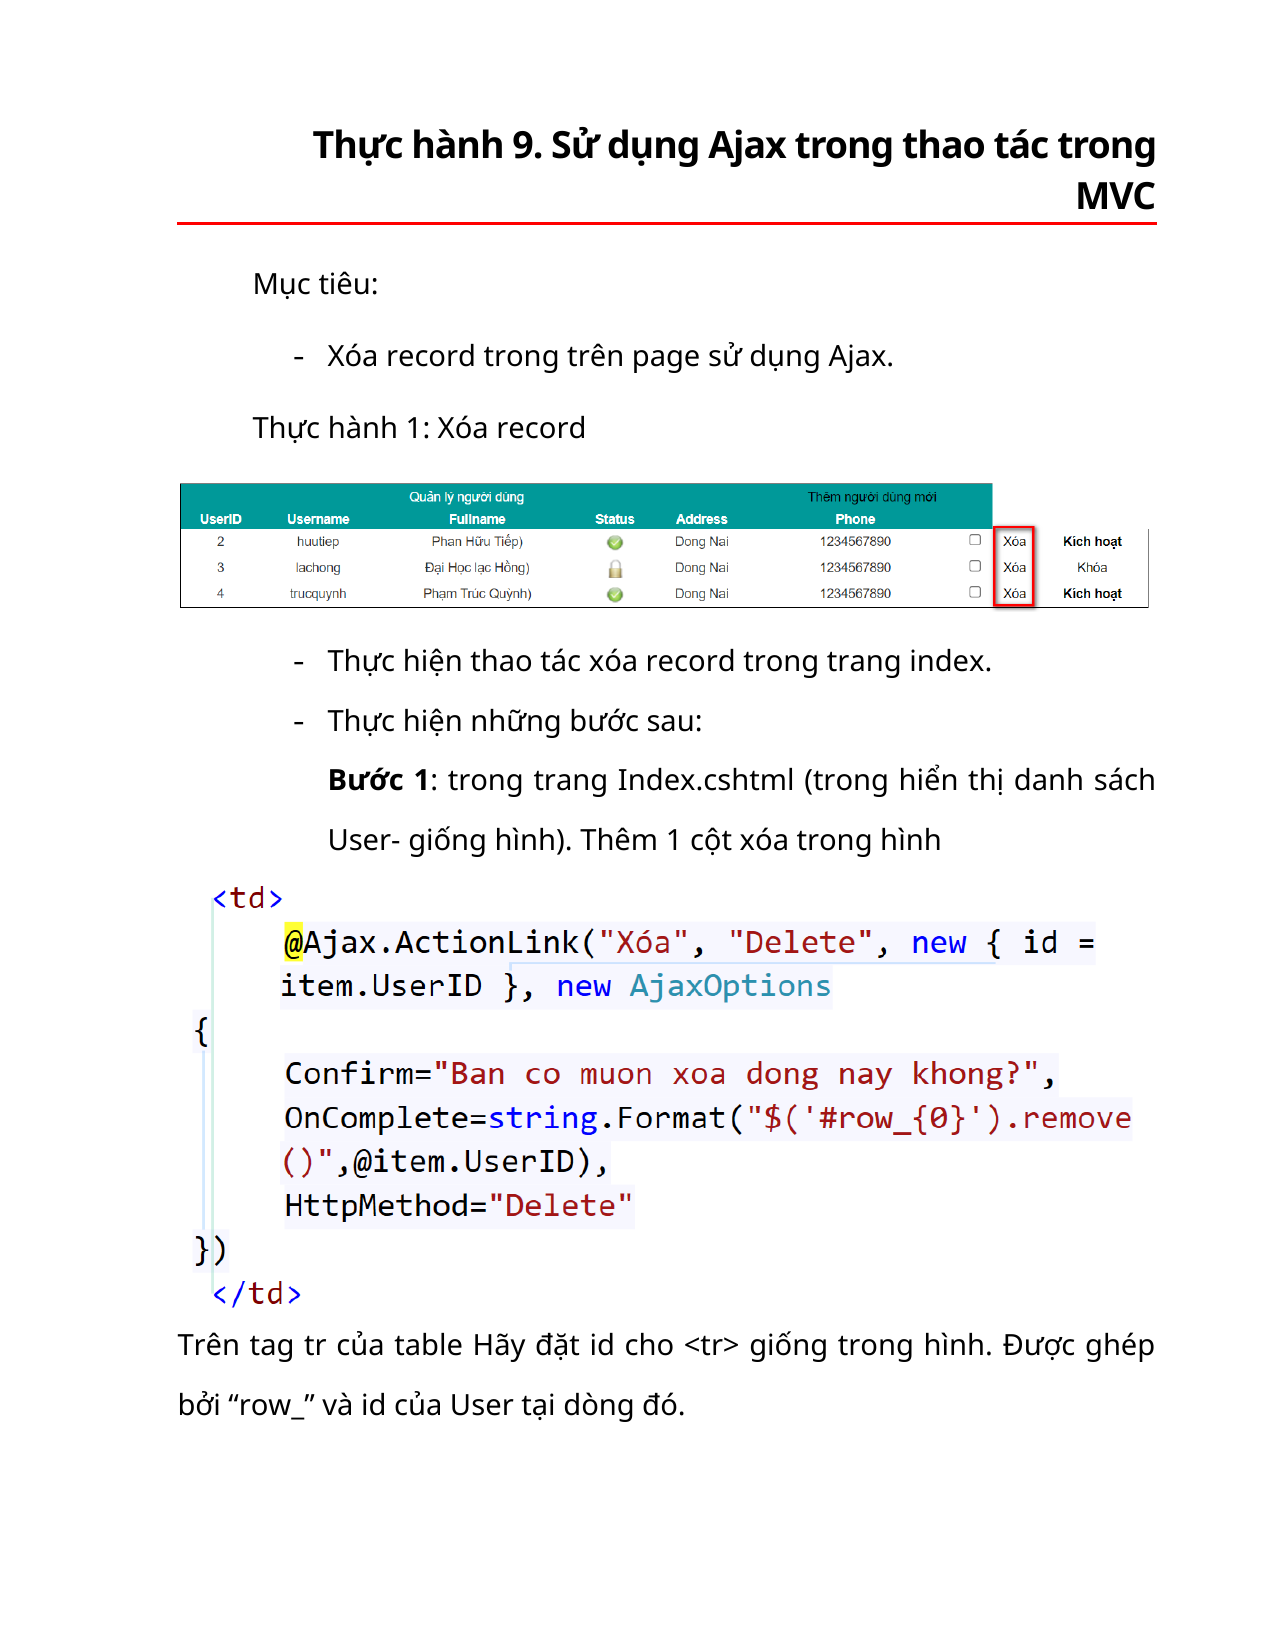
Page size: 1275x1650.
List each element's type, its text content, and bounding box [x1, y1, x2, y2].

list Thực hiện những bước sau: [290, 700, 1157, 740]
picture [177, 478, 1157, 612]
list Thực hiện thao tác xóa record trong trang index. [290, 641, 1157, 680]
text Mục tiêu: [177, 263, 1157, 303]
list Trên tag tr của table Hãy đặt id cho <tr> giống trong hình. Được ghép bởi “row_” và id của User tại dòng đó. [177, 1324, 1157, 1424]
list Bước 1: trong trang Index.cshtml (trong hiển thị danh sách User- giống hình). Thêm 1 cột xóa trong hình [327, 759, 1157, 859]
picture [177, 878, 1157, 1308]
list Xóa record trong trên page sử dụng Ajax. [290, 335, 1157, 374]
text Thực hành 1: Xóa record [177, 407, 1157, 447]
title Thực hành 9. Sử dụng Ajax trong thao tác trong MVC [177, 118, 1157, 222]
